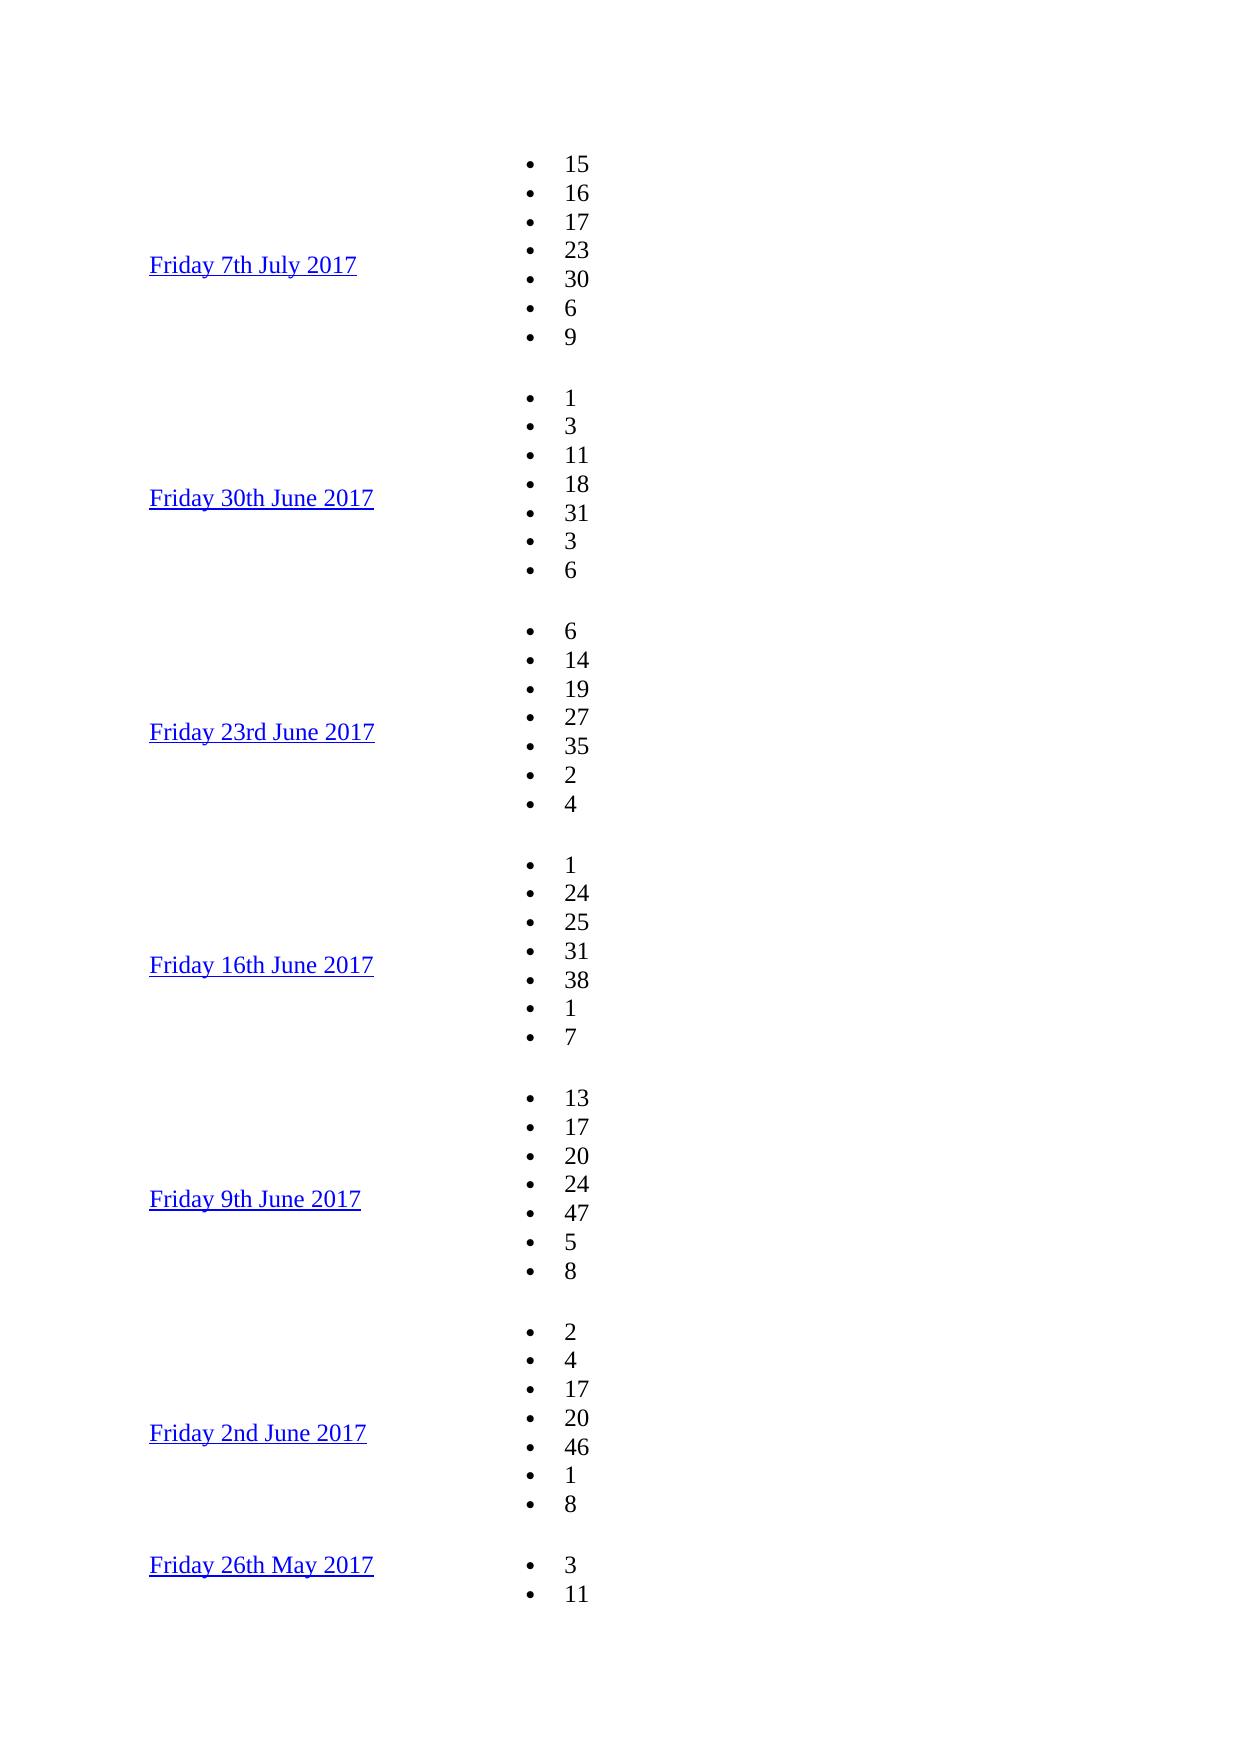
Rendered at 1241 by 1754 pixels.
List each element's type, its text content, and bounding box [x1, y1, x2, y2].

table_cell Friday 2nd June 2017 [148, 1315, 487, 1549]
table_cell 2 4 17 20 46 1 8 [488, 1315, 595, 1549]
table_cell Friday 16th June 2017 [148, 848, 487, 1082]
table_cell Friday 30th June 2017 [148, 381, 487, 615]
table_cell 6 14 19 27 35 2 4 [488, 615, 595, 848]
table_cell 1 3 11 18 31 3 6 [488, 381, 595, 615]
table_cell 13 17 20 24 47 5 8 [488, 1082, 595, 1315]
table_cell 1 24 25 31 38 1 7 [488, 848, 595, 1082]
table_cell Friday 9th June 2017 [148, 1082, 487, 1315]
table_cell Friday 23rd June 2017 [148, 615, 487, 848]
table_cell 15 16 17 23 30 6 9 [488, 148, 595, 381]
table_cell 3 11 13 15 23 1 9 [488, 1549, 595, 1609]
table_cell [148, 1549, 487, 1609]
table_cell Friday 7th July 2017 [148, 148, 487, 381]
